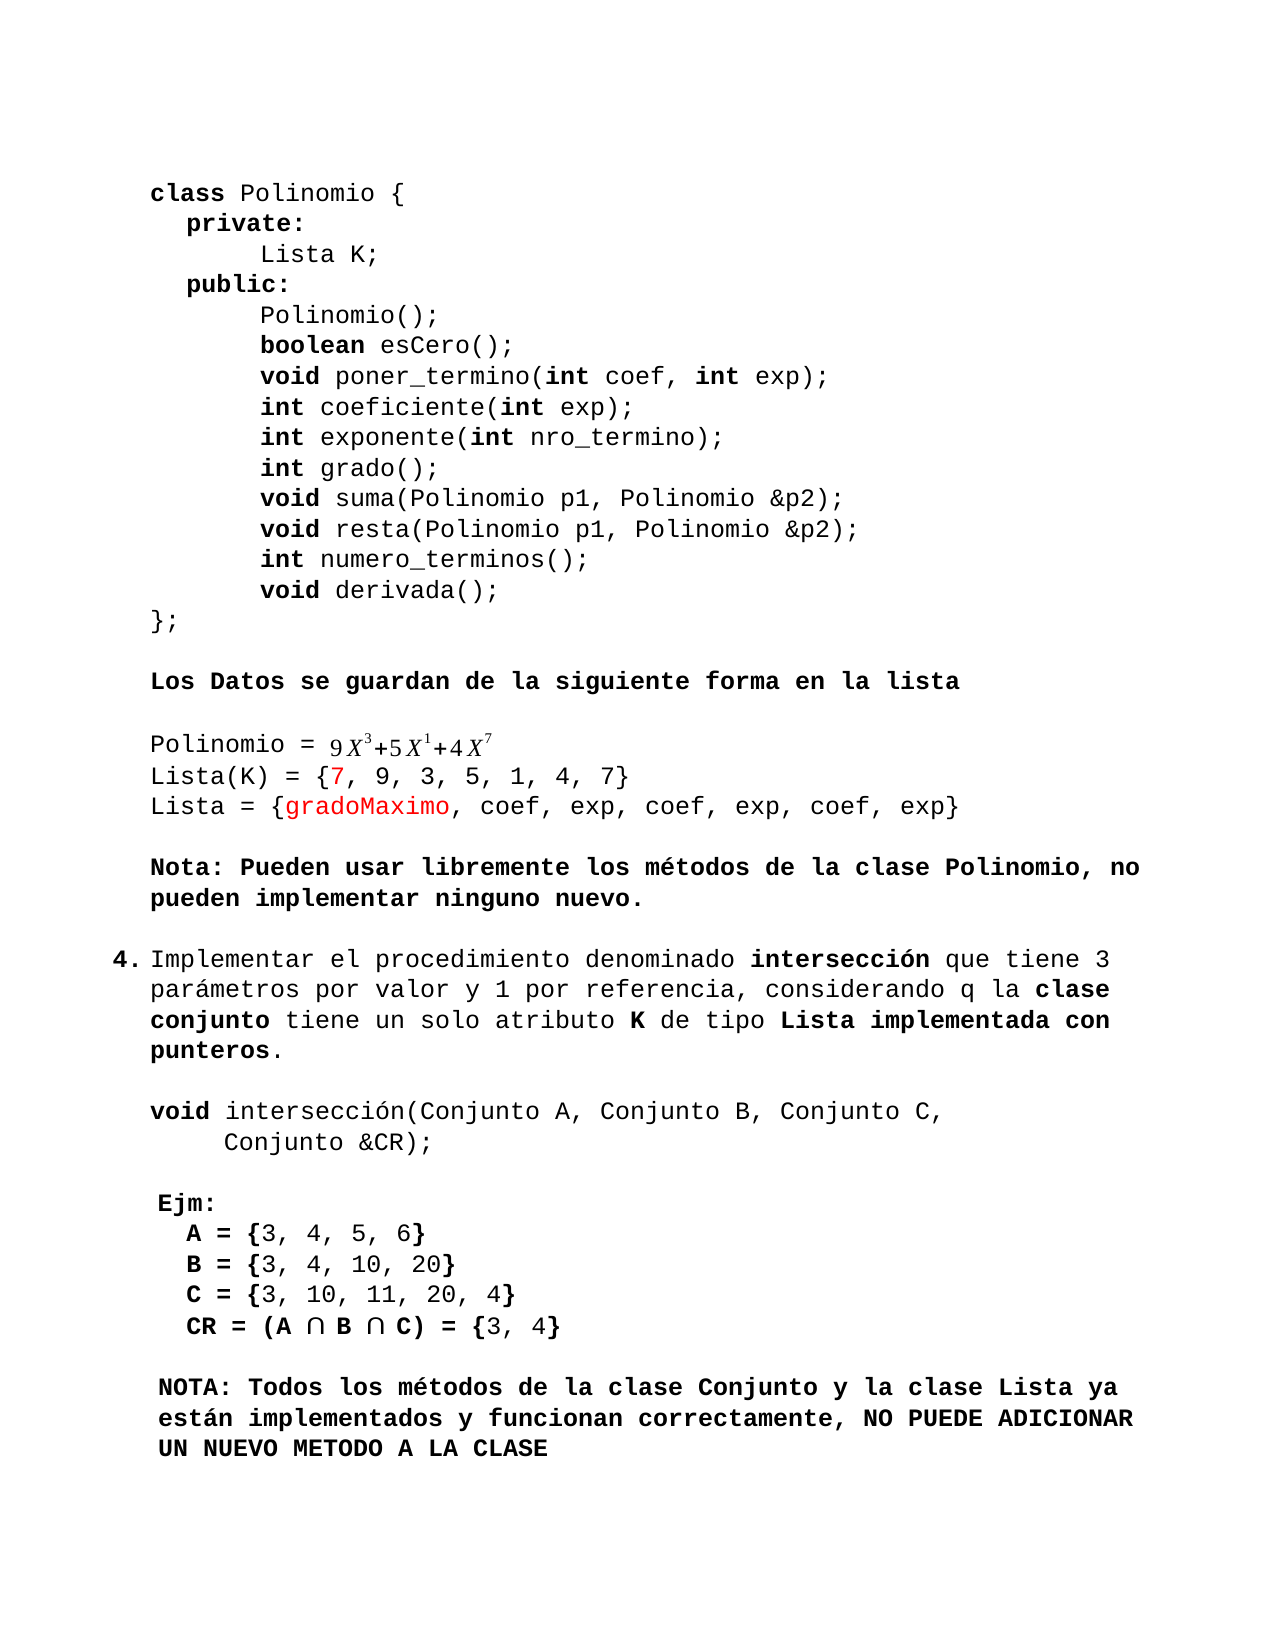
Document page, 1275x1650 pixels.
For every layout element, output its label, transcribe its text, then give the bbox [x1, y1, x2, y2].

text void poner_termino(int coef, int exp); [150, 364, 1162, 392]
text int numero_terminos(); [150, 547, 1162, 575]
text Ejm: [112, 1190, 1162, 1218]
text int coeficiente(int exp); [150, 394, 1162, 422]
text B = {3, 4, 10, 20} [112, 1251, 1162, 1279]
text boolean esCero(); [150, 333, 1162, 361]
text Nota: Pueden usar libremente los métodos de la clase Polinomio, no pueden implementar ninguno nuevo. [150, 855, 1162, 914]
text Lista(K) = {7, 9, 3, 5, 1, 4, 7} [150, 763, 1162, 792]
text void suma(Polinomio p1, Polinomio &p2); [150, 486, 1162, 514]
text Polinomio = [150, 730, 1162, 761]
text void derivada(); [150, 577, 1162, 606]
text void intersección(Conjunto A, Conjunto B, Conjunto C, [150, 1099, 1162, 1127]
text private: [150, 211, 1162, 239]
text NOTA: Todos los métodos de la clase Conjunto y la clase Lista ya están implementados y funcionan correctamente, NO PUEDE ADICIONAR UN NUEVO METODO A LA CLASE [158, 1375, 1162, 1464]
text public: [150, 272, 1162, 300]
text Los Datos se guardan de la siguiente forma en la lista [150, 669, 1162, 697]
text class Polinomio { [150, 181, 1162, 209]
text C = {3, 10, 11, 20, 4} [112, 1282, 1162, 1310]
text Conjunto &CR); [224, 1129, 1162, 1158]
text int grado(); [150, 455, 1162, 483]
text A = {3, 4, 5, 6} [112, 1221, 1162, 1249]
text Polinomio(); [150, 303, 1162, 331]
list Implementar el procedimiento denominado intersección que tiene 3 parámetros por valor y 1 por referencia, considerando q la clase conjunto tiene un solo atributo K de tipo Lista implementada con punteros. [112, 946, 1162, 1066]
text }; [150, 608, 1162, 636]
text Lista K; [150, 242, 1162, 270]
text void resta(Polinomio p1, Polinomio &p2); [150, 516, 1162, 544]
text int exponente(int nro_termino); [150, 425, 1162, 453]
text CR = (A ∩ B ∩ C) = {3, 4} [112, 1312, 1162, 1342]
text Lista = {gradoMaximo, coef, exp, coef, exp, coef, exp} [150, 794, 1162, 822]
